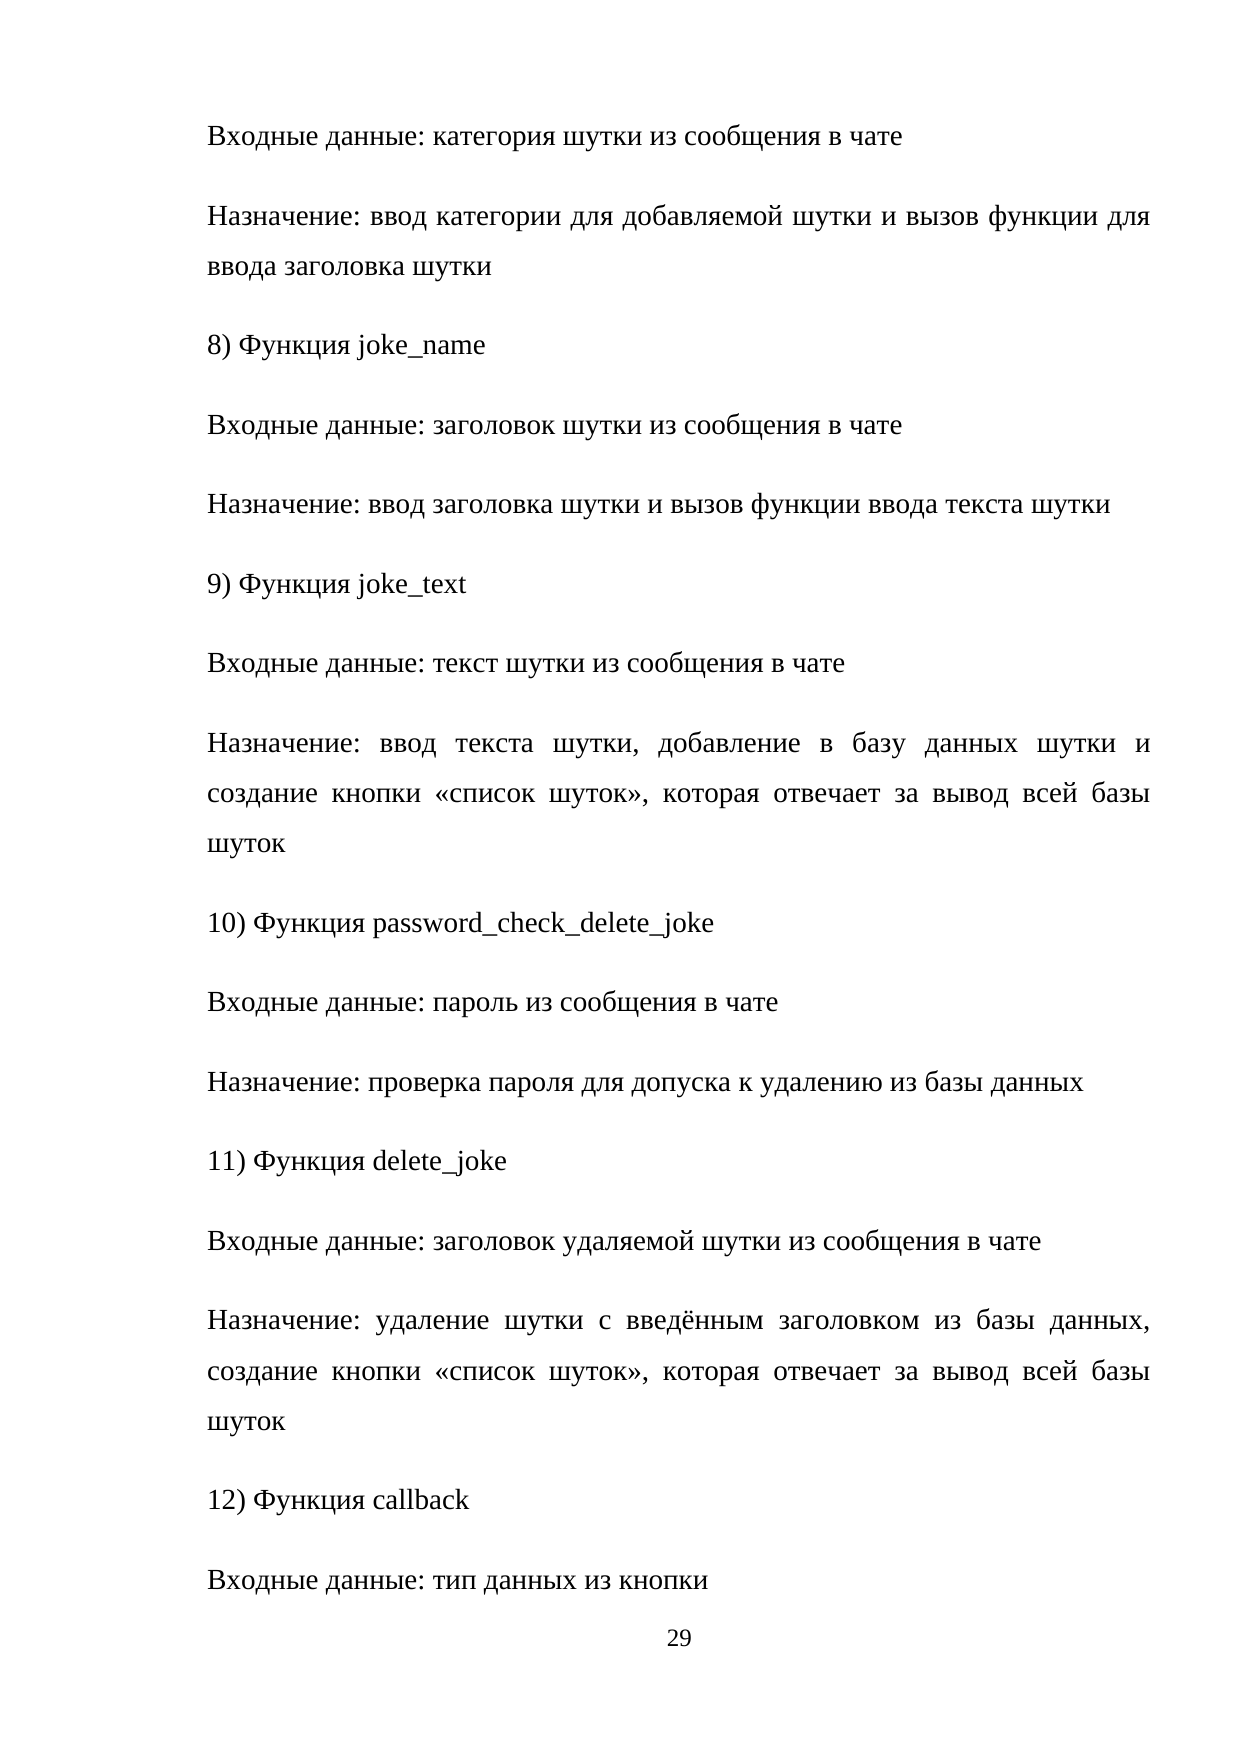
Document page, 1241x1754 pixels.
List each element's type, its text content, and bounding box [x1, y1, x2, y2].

text 8) Функция joke_name [207, 327, 1152, 361]
text Назначение: ввод текста шутки, добавление в базу данных шутки и создание кнопки «список шуток», которая отвечает за вывод всей базы шуток [207, 725, 1152, 859]
text Назначение: удаление шутки с введённым заголовком из базы данных, создание кнопки «список шуток», которая отвечает за вывод всей базы шуток [207, 1302, 1152, 1436]
text Входные данные: пароль из сообщения в чате [207, 984, 1152, 1018]
text 11) Функция delete_joke [207, 1143, 1152, 1177]
text Назначение: ввод заголовка шутки и вызов функции ввода текста шутки [207, 486, 1152, 520]
text Входные данные: текст шутки из сообщения в чате [207, 645, 1152, 679]
text Назначение: проверка пароля для допуска к удалению из базы данных [207, 1064, 1152, 1097]
text 9) Функция joke_text [207, 566, 1152, 599]
text 12) Функция callback [207, 1482, 1152, 1516]
text Назначение: ввод категории для добавляемой шутки и вызов функции для ввода заголовка шутки [207, 198, 1152, 281]
text Входные данные: заголовок шутки из сообщения в чате [207, 407, 1152, 440]
text Входные данные: категория шутки из сообщения в чате [207, 118, 1152, 152]
text Входные данные: тип данных из кнопки [207, 1562, 1152, 1595]
text Входные данные: заголовок удаляемой шутки из сообщения в чате [207, 1223, 1152, 1256]
text 10) Функция password_check_delete_joke [207, 905, 1152, 938]
